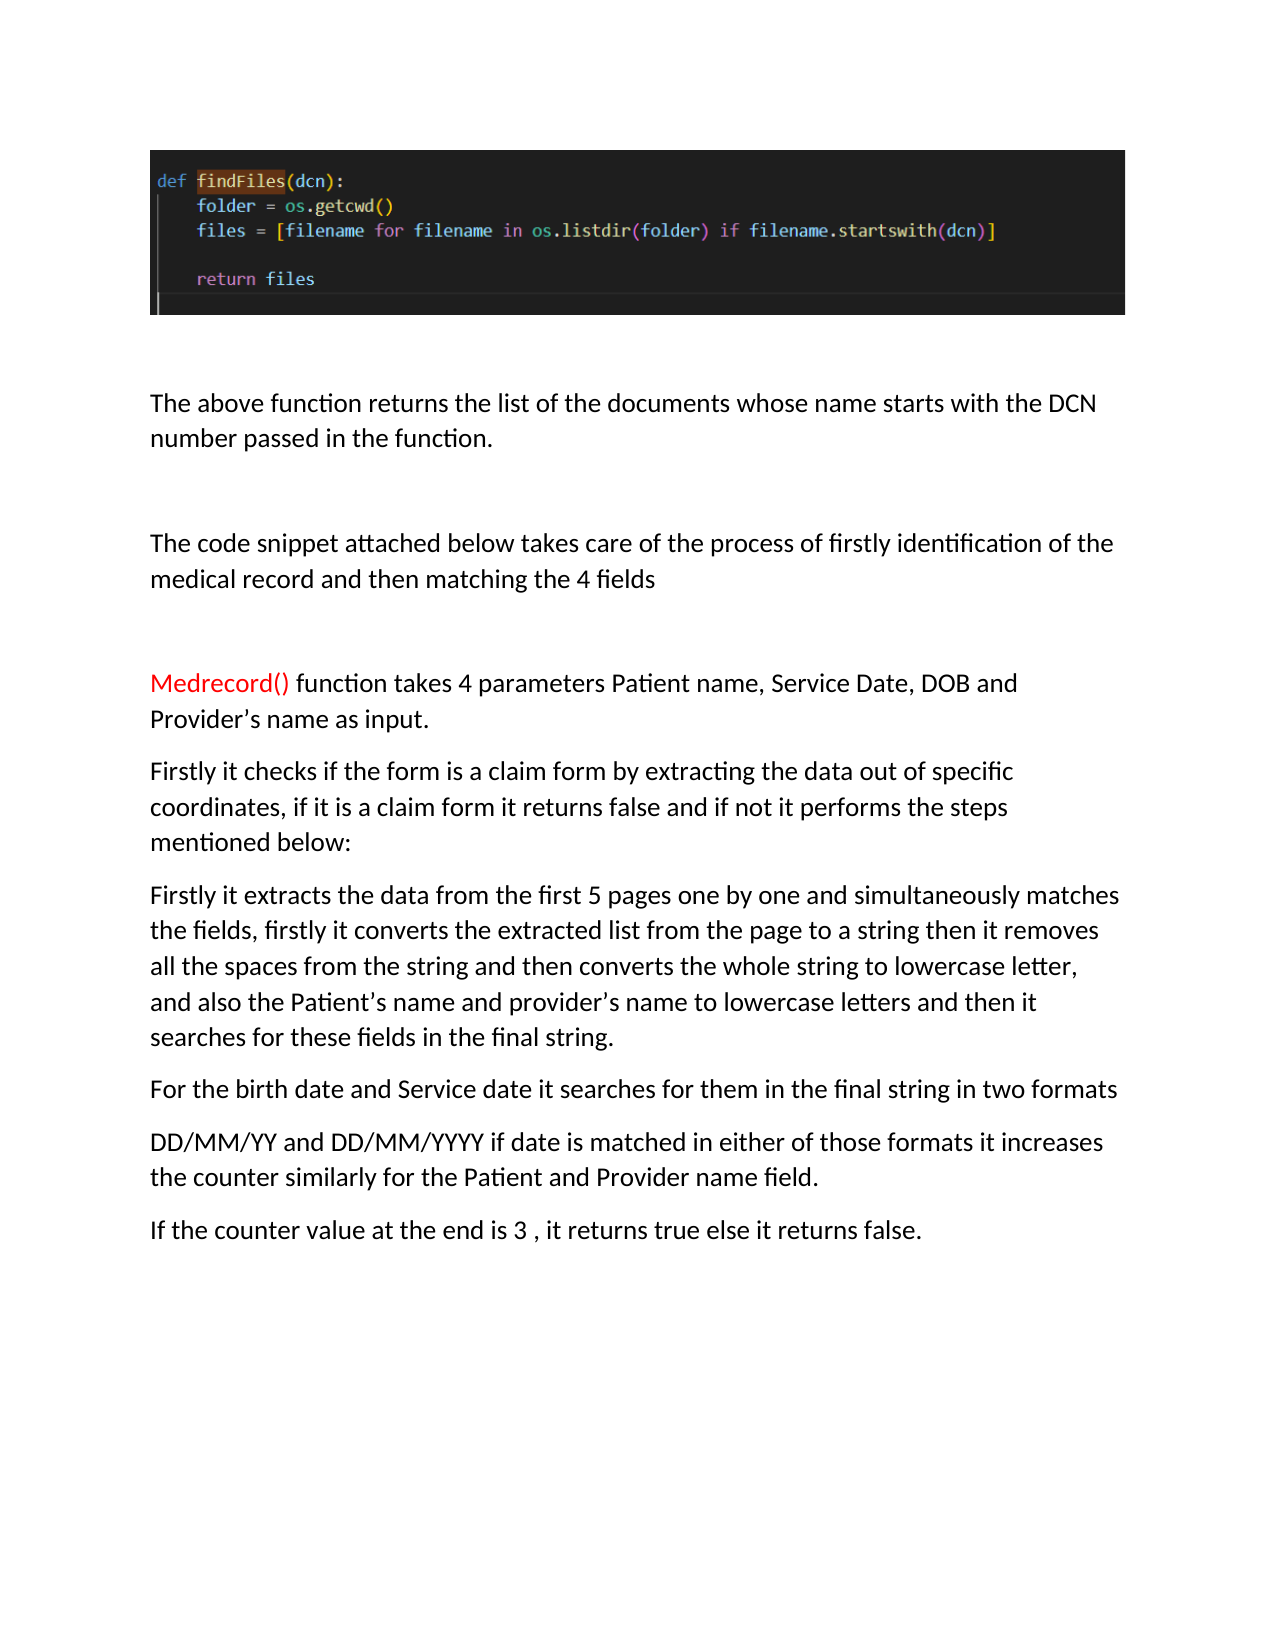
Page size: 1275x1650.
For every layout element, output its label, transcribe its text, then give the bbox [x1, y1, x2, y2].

text Firstly it extracts the data from the first 5 pages one by one and simultaneously matches the fields, firstly it converts the extracted list from the page to a string then it removes all the spaces from the string and then converts the whole string to lowercase letter, and also the Patient’s name and provider’s name to lowercase letters and then it searches for these fields in the final string. [150, 878, 1125, 1053]
text The above function returns the list of the documents whose name starts with the DCN number passed in the function. [150, 386, 1125, 455]
text Firstly it checks if the form is a claim form by extracting the data out of specific coordinates, if it is a claim form it returns false and if not it performs the steps mentioned below: [150, 754, 1125, 859]
text If the counter value at the end is 3 , it returns true else it returns false. [150, 1213, 1125, 1246]
text The code snippet attached below takes care of the process of firstly identification of the medical record and then matching the 4 fields [150, 526, 1125, 595]
text Medrecord() function takes 4 parameters Patient name, Service Date, DOB and Provider’s name as input. [150, 666, 1125, 735]
text For the birth date and Service date it searches for them in the final string in two formats [150, 1073, 1125, 1106]
text DD/MM/YY and DD/MM/YYYY if date is matched in either of those formats it increases the counter similarly for the Patient and Provider name field. [150, 1125, 1125, 1194]
picture [150, 150, 1125, 315]
